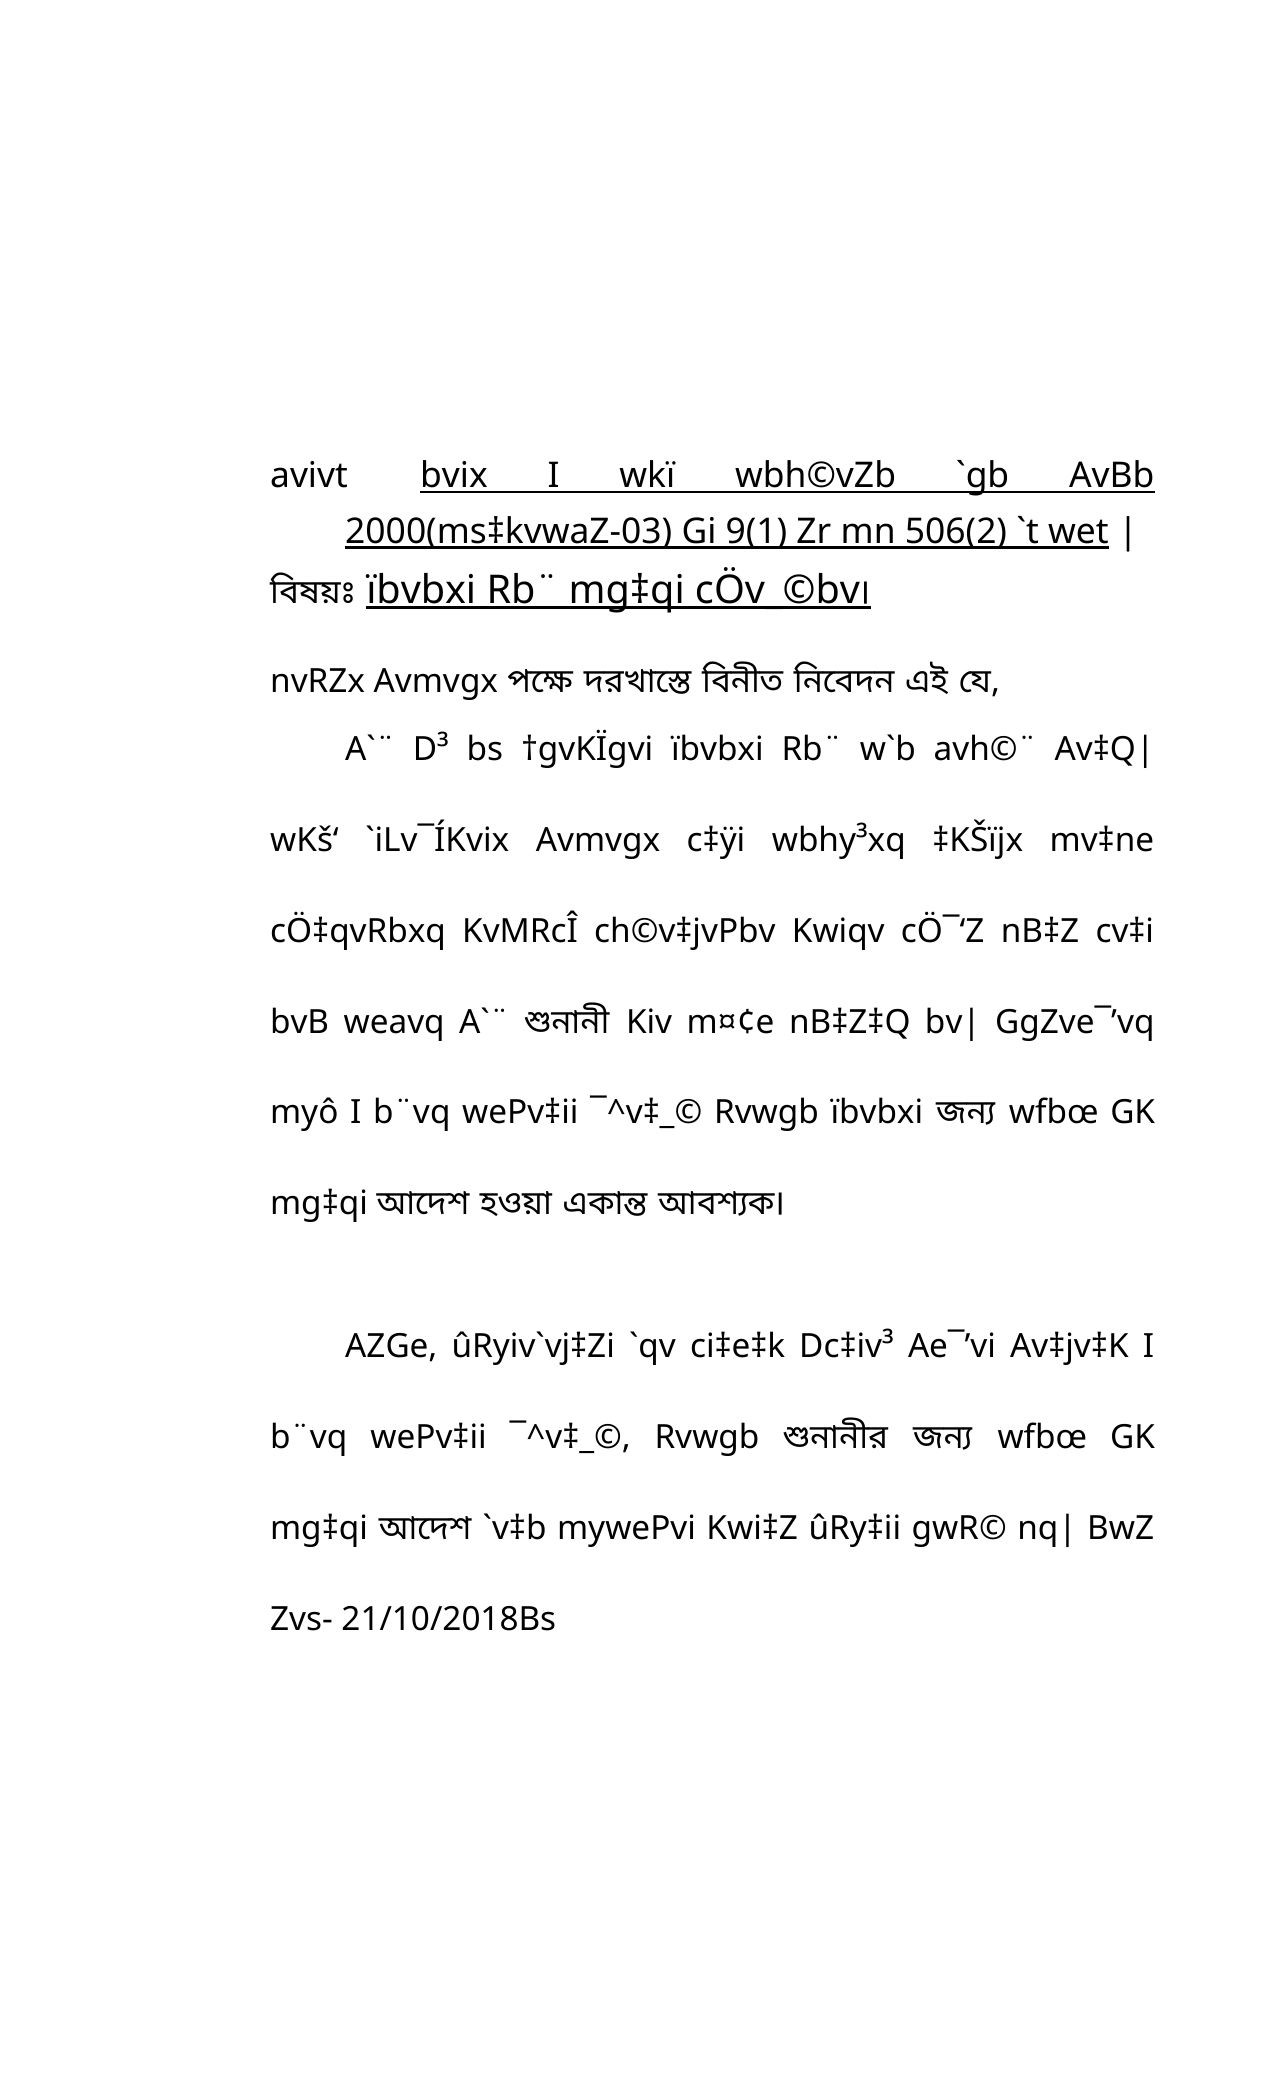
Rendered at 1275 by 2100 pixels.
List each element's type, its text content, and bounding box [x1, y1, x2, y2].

text বিষয়ঃ ïbvbxi Rb¨ mg‡qi cÖv_©bv। [270, 561, 1155, 615]
text nvRZx Avmvgx পক্ষে দরখাস্তে বিনীত নিবেদন এই যে, [270, 657, 1155, 702]
text AZGe, ûRyiv`vj‡Zi `qv ci‡e‡k Dc‡iv³ Ae¯’vi Av‡jv‡K I b¨vq wePv‡ii ¯^v‡_©, Rvwgb শুনানীর জন্য wfbœ GK mg‡qi আদেশ `v‡b mywePvi Kwi‡Z ûRy‡ii gwR© nq| BwZ Zvs- 21/10/2018Bs [270, 1322, 1155, 1640]
text avivt bvix I wkï wbh©vZb `gb AvBb 2000(ms‡kvwaZ-03) Gi 9(1) Zr mn 506(2) `t wet | [270, 450, 1155, 554]
text A`¨ D³ bs †gvKÏgvi ïbvbxi Rb¨ w`b avh©¨ Av‡Q| wKš‘ `iLv¯ÍKvix Avmvgx c‡ÿi wbhy³xq ‡KŠïjx mv‡ne cÖ‡qvRbxq KvMRcÎ ch©v‡jvPbv Kwiqv cÖ¯‘Z nB‡Z cv‡i bvB weavq A`¨ শুনানী Kiv m¤¢e nB‡Z‡Q bv| GgZve¯’vq myô I b¨vq wePv‡ii ¯^v‡_© Rvwgb ïbvbxi জন্য wfbœ GK mg‡qi আদেশ হওয়া একান্ত আবশ্যক। [270, 725, 1155, 1224]
